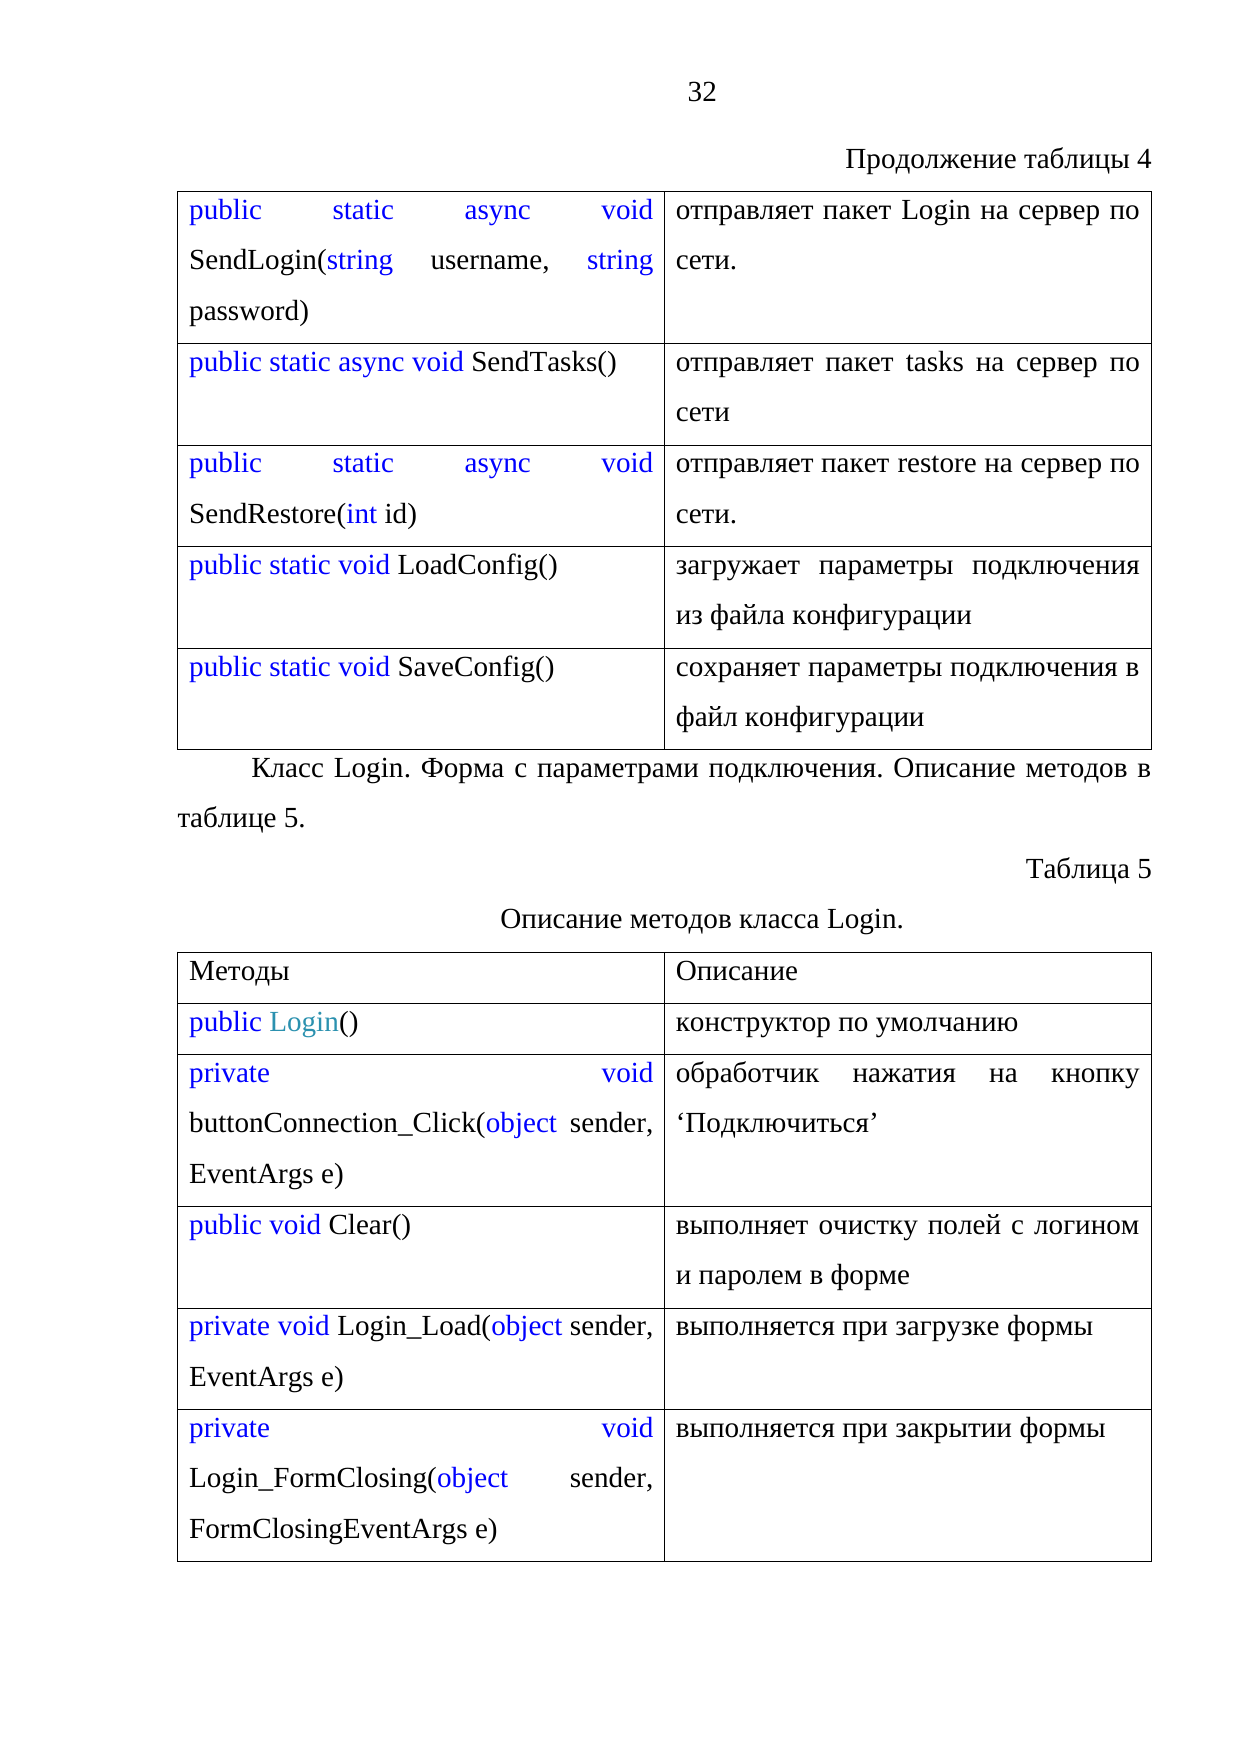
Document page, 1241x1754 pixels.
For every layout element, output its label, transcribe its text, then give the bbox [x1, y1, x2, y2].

table_cell private void buttonConnection_Click(object sender, EventArgs e) [178, 1055, 664, 1206]
table_header отправляет пакет Login на сервер по сети. [665, 192, 1151, 343]
table_cell конструктор по умолчанию [665, 1004, 1151, 1054]
table_header Описание [665, 953, 1151, 1003]
table_header public static async void SendLogin(string username, string password) [178, 192, 664, 343]
table_cell отправляет пакет restore на сервер по сети. [665, 446, 1151, 546]
table_cell public static async void SendRestore(int id) [178, 446, 664, 546]
table_cell сохраняет параметры подключения в файл конфигурации [665, 649, 1151, 749]
table_cell public Login() [178, 1004, 664, 1054]
text Таблица 5 [177, 851, 1152, 884]
table_cell загружает параметры подключения из файла конфигурации [665, 547, 1151, 648]
text Продолжение таблицы 4 [177, 141, 1152, 174]
text Описание методов класса Login. [177, 901, 1152, 935]
table_cell выполняется при загрузке формы [665, 1309, 1151, 1409]
table_cell public static void LoadConfig() [178, 547, 664, 648]
table_cell private void Login_FormClosing(object sender, FormClosingEventArgs e) [178, 1410, 664, 1561]
table_cell private void Login_Load(object sender, EventArgs e) [178, 1309, 664, 1409]
table_cell отправляет пакет tasks на сервер по сети [665, 344, 1151, 444]
table_header Методы [178, 953, 664, 1003]
table_cell public void Clear() [178, 1207, 664, 1307]
table_cell public static void SaveConfig() [178, 649, 664, 749]
table_cell выполняется при закрытии формы [665, 1410, 1151, 1561]
table_cell public static async void SendTasks() [178, 344, 664, 444]
text Класс Login. Форма с параметрами подключения. Описание методов в таблице 5. [177, 750, 1152, 834]
table_cell выполняет очистку полей с логином и паролем в форме [665, 1207, 1151, 1307]
table_cell обработчик нажатия на кнопку ‘Подключиться’ [665, 1055, 1151, 1206]
